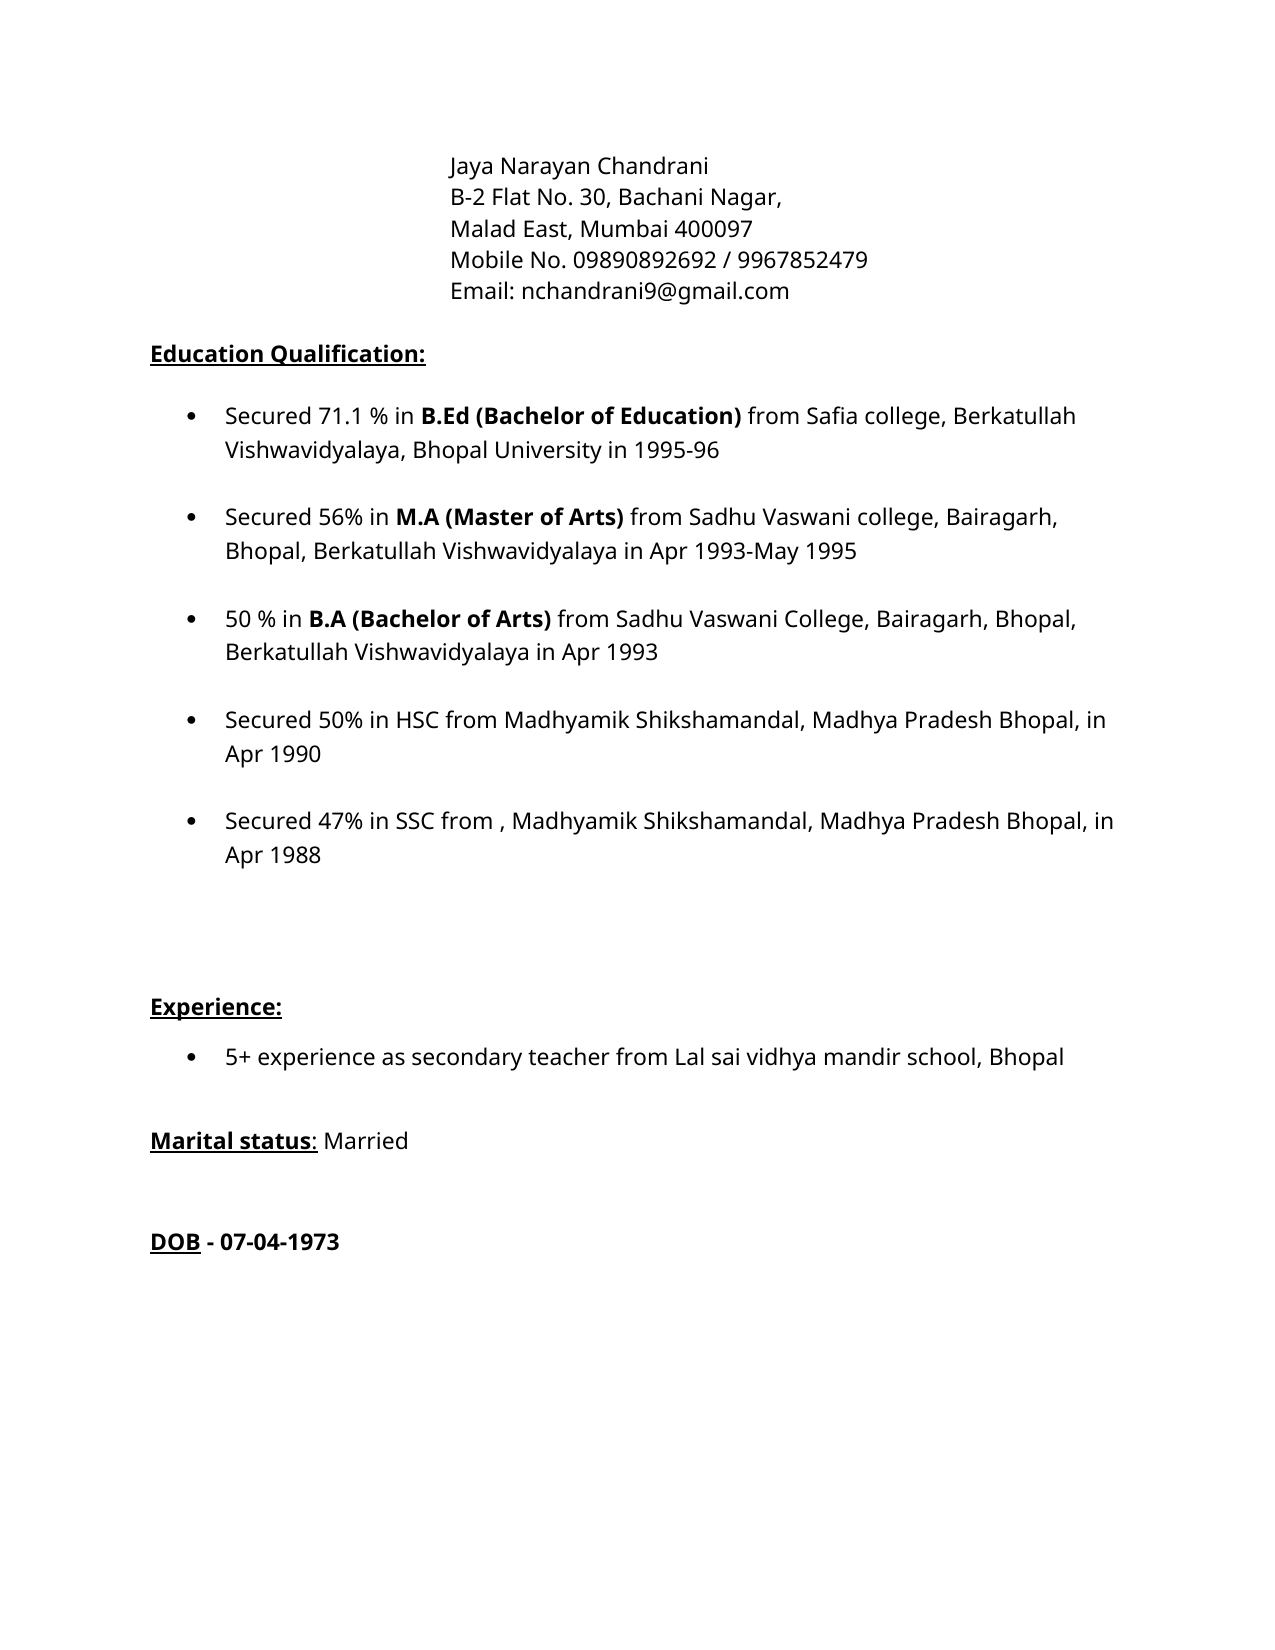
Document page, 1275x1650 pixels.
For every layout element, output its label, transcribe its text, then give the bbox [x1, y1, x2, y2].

list Secured 47% in SSC from , Madhyamik Shikshamandal, Madhya Pradesh Bhopal, in Apr 1988 [187, 805, 1125, 870]
list 5+ experience as secondary teacher from Lal sai vidhya mandir school, Bhopal [187, 1041, 1125, 1072]
text Marital status: Married [150, 1125, 1125, 1156]
list Secured 56% in M.A (Master of Arts) from Sadhu Vaswani college, Bairagarh, Bhopal, Berkatullah Vishwavidyalaya in Apr 1993-May 1995 [187, 501, 1125, 566]
list Secured 50% in HSC from Madhyamik Shikshamandal, Madhya Pradesh Bhopal, in Apr 1990 [187, 704, 1125, 769]
text B-2 Flat No. 30, Bachani Nagar, [450, 181, 1125, 212]
list 50 % in B.A (Bachelor of Arts) from Sadhu Vaswani College, Bairagarh, Bhopal, Berkatullah Vishwavidyalaya in Apr 1993 [187, 602, 1125, 667]
list Secured 71.1 % in B.Ed (Bachelor of Education) from Safia college, Berkatullah Vishwavidyalaya, Bhopal University in 1995-96 [187, 400, 1125, 465]
text Experience: [150, 990, 1125, 1022]
text Email: nchandrani9@gmail.com [450, 275, 1125, 306]
text Malad East, Mumbai 400097 [450, 212, 1125, 244]
text Education Qualification: [150, 337, 1125, 369]
text Mobile No. 09890892692 / 9967852479 [450, 244, 1125, 275]
text Jaya Narayan Chandrani [450, 150, 1125, 181]
text DOB - 07-04-1973 [150, 1226, 1125, 1257]
